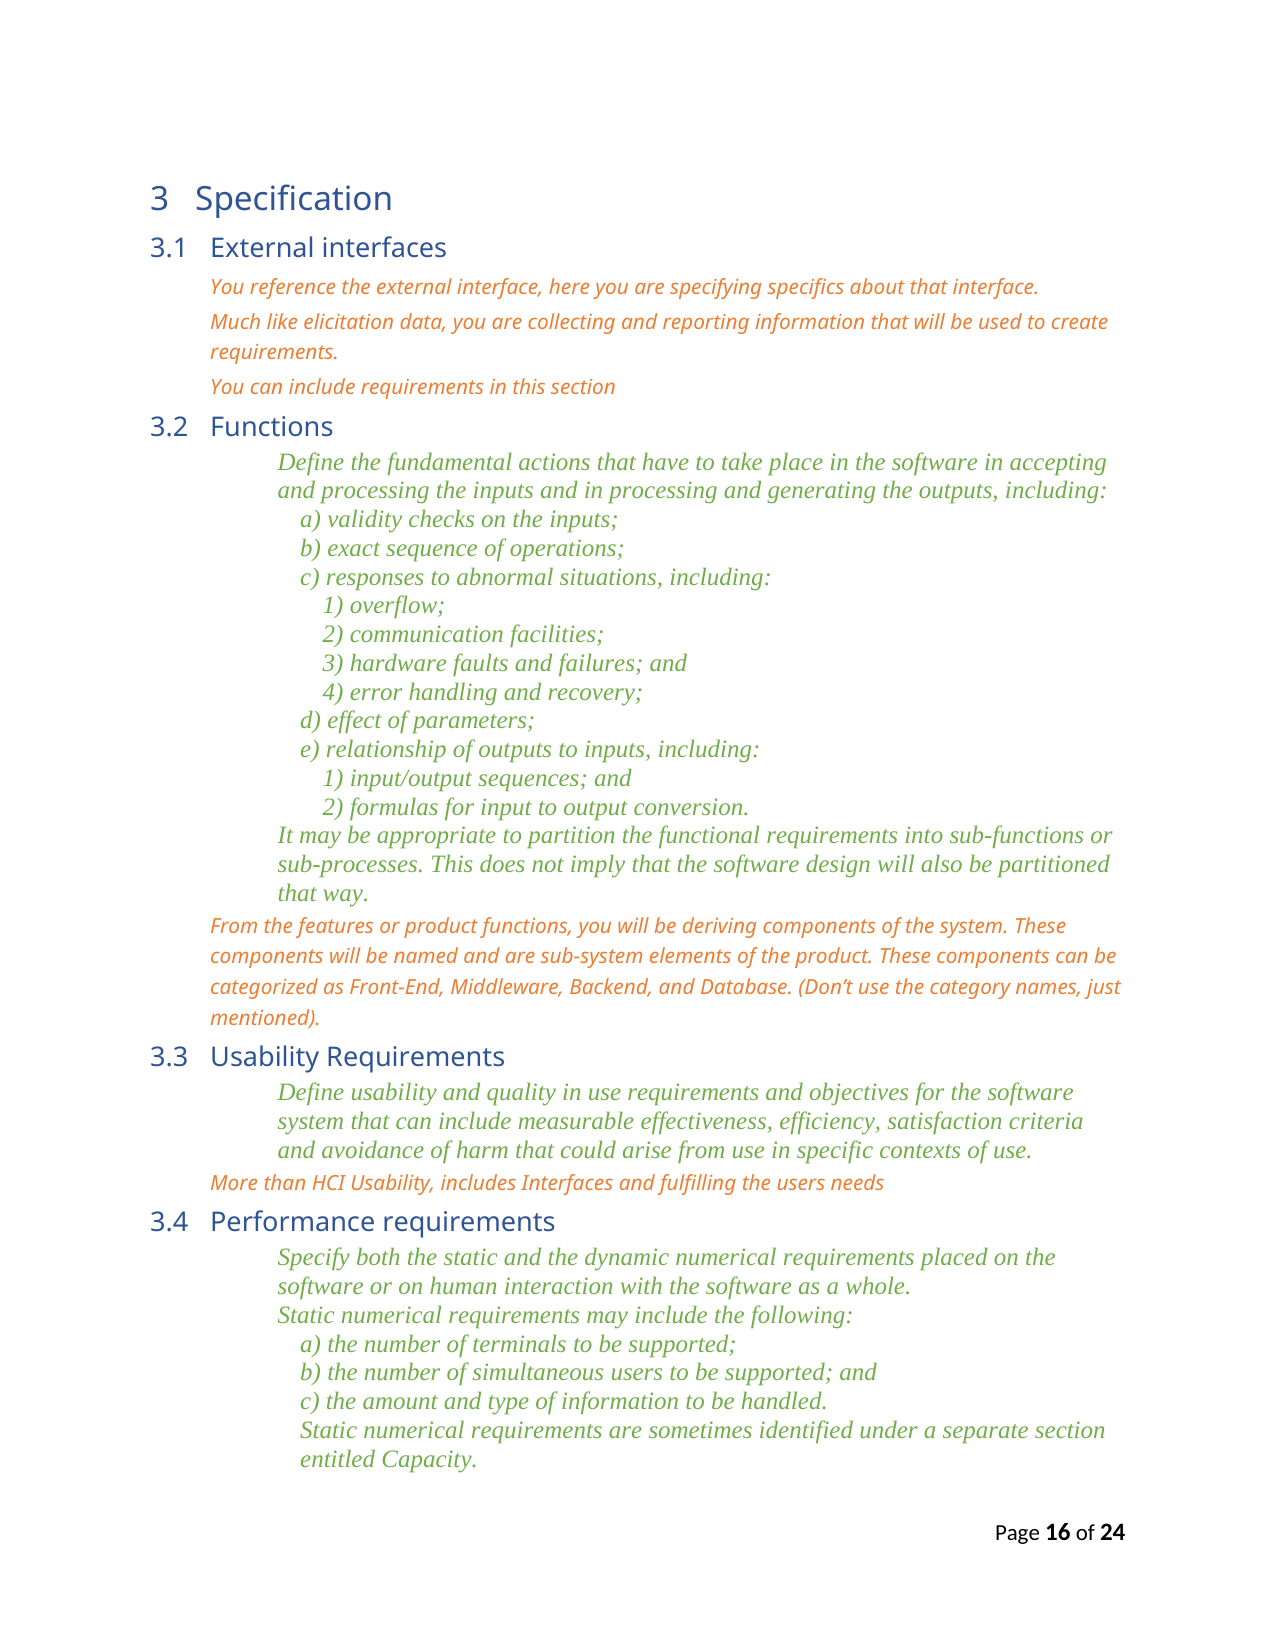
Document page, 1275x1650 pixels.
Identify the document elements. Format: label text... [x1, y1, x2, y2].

text Define usability and quality in use requirements and objectives for the software system that can include measurable effectiveness, efficiency, satisfaction criteria and avoidance of harm that could arise from use in specific contexts of use. [277, 1077, 1125, 1164]
text Specify both the static and the dynamic numerical requirements placed on the software or on human interaction with the software as a whole. [277, 1242, 1125, 1300]
text Static numerical requirements may include the following: [277, 1300, 1125, 1329]
subtitle External interfaces [150, 228, 1125, 265]
subtitle Usability Requirements [150, 1038, 1125, 1074]
text 3) hardware faults and failures; and [322, 648, 1125, 677]
subtitle Functions [150, 407, 1125, 444]
text Static numerical requirements are sometimes identified under a separate section entitled Capacity. [300, 1415, 1125, 1472]
text a) validity checks on the inputs; [300, 504, 1125, 533]
text b) exact sequence of operations; [300, 533, 1125, 562]
text 1) overflow; [322, 591, 1125, 619]
subtitle Performance requirements [150, 1203, 1125, 1239]
text 2) communication facilities; [322, 619, 1125, 648]
text c) the amount and type of information to be handled. [300, 1386, 1125, 1415]
text You reference the external interface, here you are specifying specifics about that interface. [210, 272, 1125, 301]
text c) responses to abnormal situations, including: [300, 562, 1125, 591]
subtitle Specification [150, 175, 1125, 220]
text It may be appropriate to partition the functional requirements into sub-functions or sub-processes. This does not imply that the software design will also be partitioned that way. [277, 821, 1125, 907]
text a) the number of terminals to be supported; [300, 1329, 1125, 1357]
text 2) formulas for input to output conversion. [322, 792, 1125, 821]
text Much like elicitation data, you are collecting and reporting information that will be used to create requirements. [210, 307, 1125, 366]
text e) relationship of outputs to inputs, including: [300, 734, 1125, 763]
text b) the number of simultaneous users to be supported; and [300, 1357, 1125, 1386]
text From the features or product functions, you will be deriving components of the system. These components will be named and are sub-system elements of the product. These components can be categorized as Front-End, Middleware, Backend, and Database. (Don’t use the category names, just mentioned). [210, 911, 1125, 1031]
text 1) input/output sequences; and [322, 763, 1125, 792]
text More than HCI Usability, includes Interfaces and fulfilling the users needs [210, 1168, 1125, 1196]
text Define the fundamental actions that have to take place in the software in accepting and processing the inputs and in processing and generating the outputs, including: [277, 447, 1125, 504]
text d) effect of parameters; [300, 706, 1125, 734]
text You can include requirements in this section [210, 372, 1125, 401]
text 4) error handling and recovery; [322, 677, 1125, 706]
